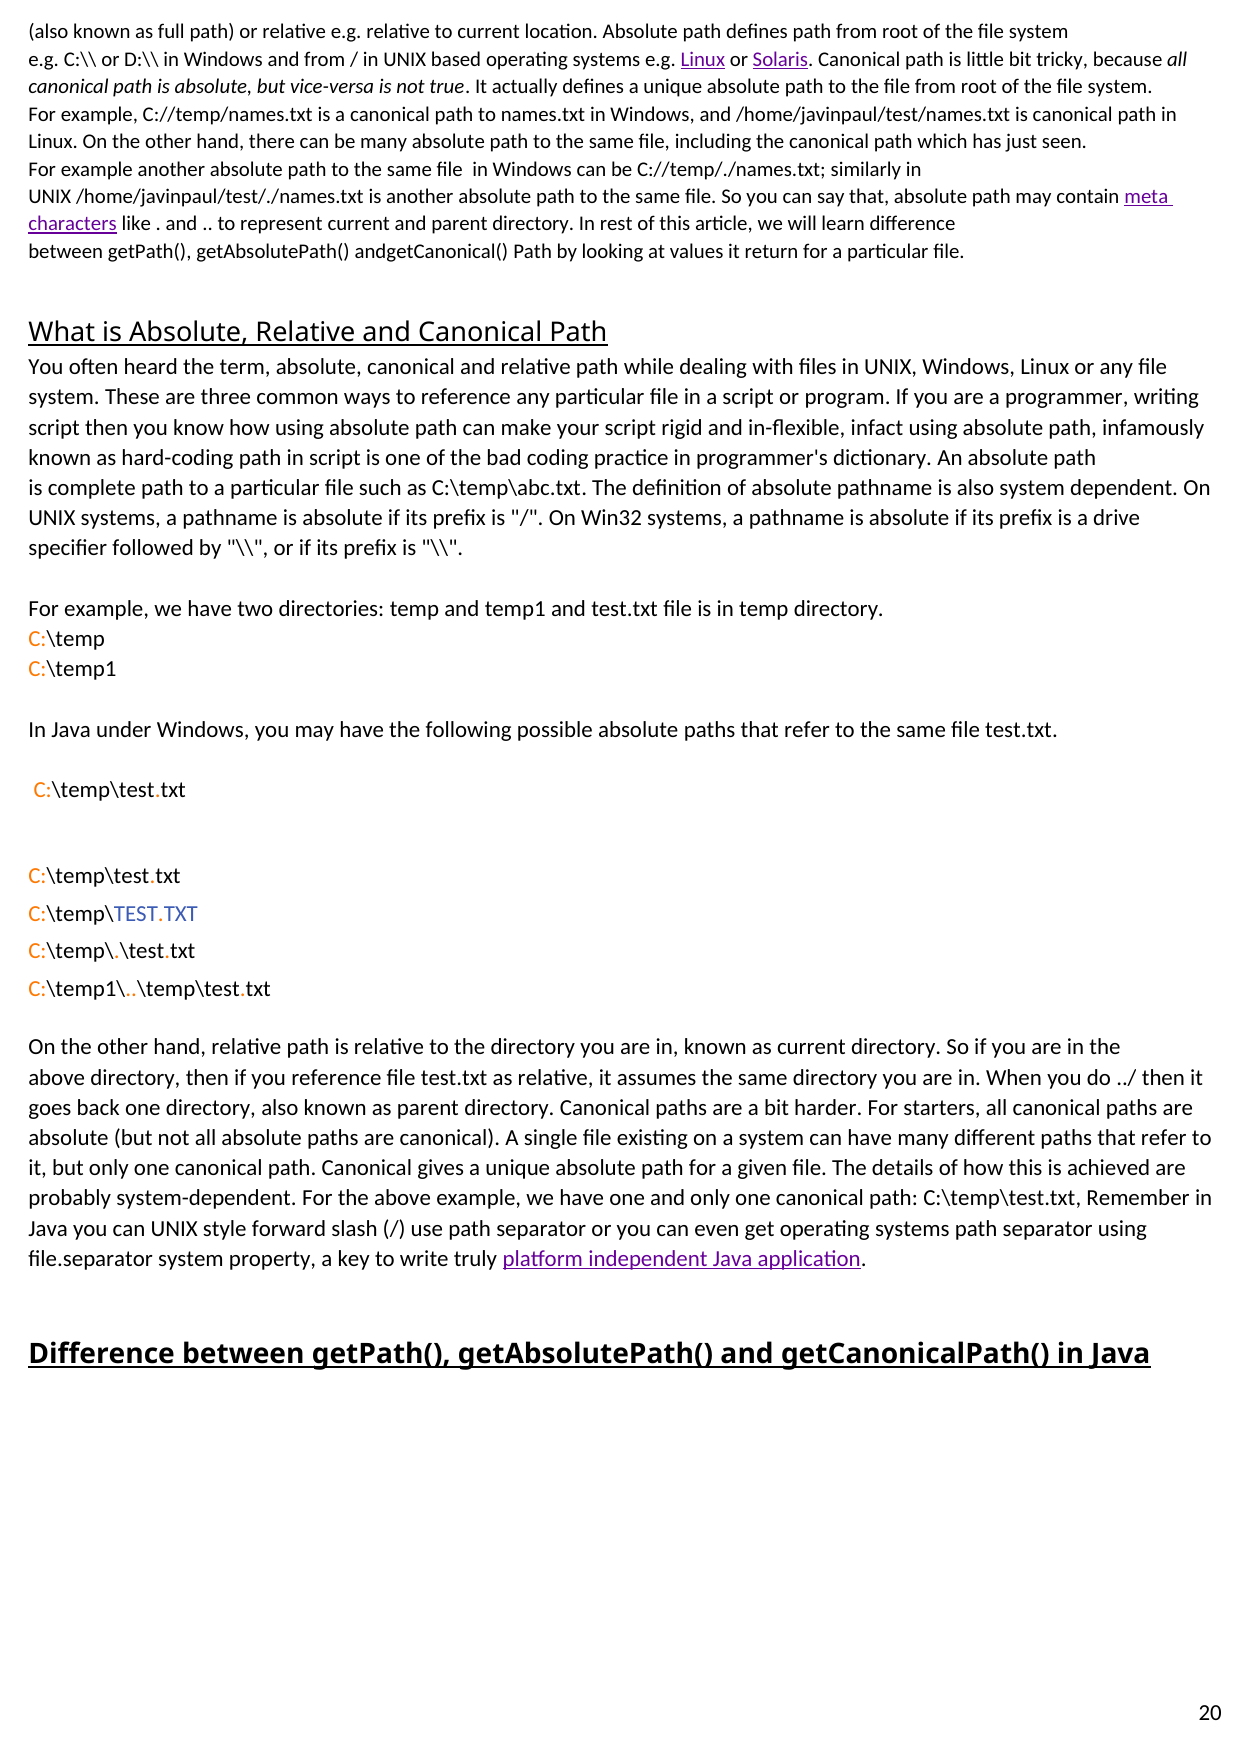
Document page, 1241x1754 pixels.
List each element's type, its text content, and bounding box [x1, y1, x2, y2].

text You often heard the term, absolute, canonical and relative path while dealing with files in UNIX, Windows, Linux or any file system. These are three common ways to reference any particular file in a script or program. If you are a programmer, writing script then you know how using absolute path can make your script rigid and in-flexible, infact using absolute path, infamously known as hard-coding path in script is one of the bad coding practice in programmer's dictionary. An absolute path is complete path to a particular file such as C:\temp\abc.txt. The definition of absolute pathname is also system dependent. On UNIX systems, a pathname is absolute if its prefix is "/". On Win32 systems, a pathname is absolute if its prefix is a drive specifier followed by "\\", or if its prefix is "\\". For example, we have two directories: temp and temp1 and test.txt file is in temp directory. C:\temp C:\temp1 In Java under Windows, you may have the following possible absolute paths that refer to the same file test.txt. C:\temp\test.txt [28, 352, 1221, 833]
text C:\temp\.\test.txt [28, 927, 1221, 965]
text On the other hand, relative path is relative to the directory you are in, known as current directory. So if you are in the above directory, then if you reference file test.txt as relative, it assumes the same directory you are in. When you do ../ then it goes back one directory, also known as parent directory. Canonical paths are a bit harder. For starters, all canonical paths are absolute (but not all absolute paths are canonical). A single file existing on a system can have many different paths that refer to it, but only one canonical path. Canonical gives a unique absolute path for a given file. The details of how this is achieved are probably system-dependent. For the above example, we have one and only one canonical path: C:\temp\test.txt, Remember in Java you can UNIX style forward slash (/) use path separator or you can even get operating systems path separator using file.separator system property, a key to write truly platform independent Java application. [28, 1002, 1221, 1302]
text C:\temp\TEST.TXT [28, 890, 1221, 927]
subtitle Difference between getPath(), getAbsolutePath() and getCanonicalPath() in Java [28, 1333, 1221, 1372]
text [28, 19, 1221, 293]
text C:\temp1\..\temp\test.txt [28, 965, 1221, 1002]
text C:\temp\test.txt [28, 852, 1221, 890]
subtitle What is Absolute, Relative and Canonical Path [28, 312, 1221, 349]
